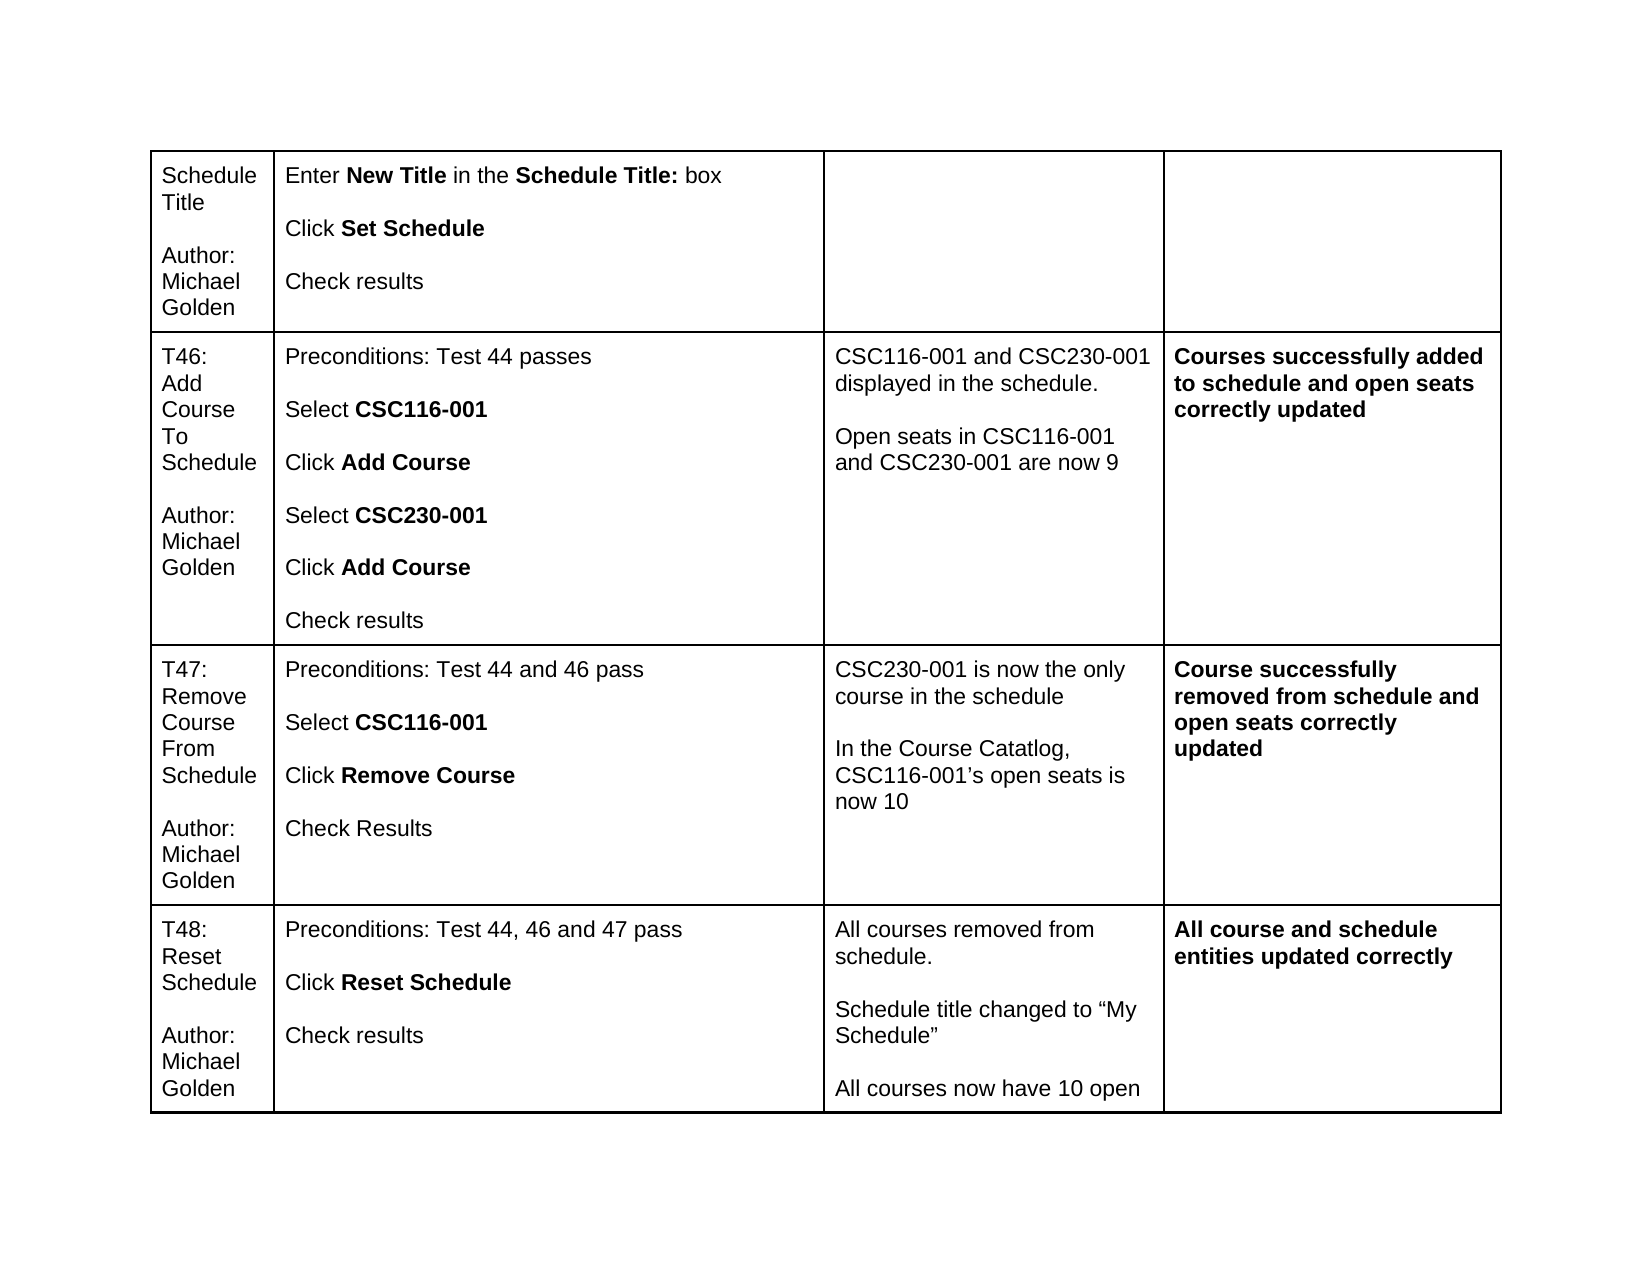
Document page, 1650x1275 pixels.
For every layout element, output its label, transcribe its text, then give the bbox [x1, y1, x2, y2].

table_cell T46: Add Course To Schedule Author: Michael Golden [152, 333, 273, 644]
table_cell Courses successfully added to schedule and open seats correctly updated [1165, 333, 1500, 644]
table_cell CSC230-001 is now the only course in the schedule In the Course Catatlog, CSC116-001’s open seats is now 10 [825, 646, 1163, 904]
table_cell T47: Remove Course From Schedule Author: Michael Golden [152, 646, 273, 904]
table_cell Preconditions: Test 44 and 46 pass Select CSC116-001 Click Remove Course Check Results [275, 646, 823, 904]
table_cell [275, 152, 823, 331]
table_cell Course successfully removed from schedule and open seats correctly updated [1165, 646, 1500, 904]
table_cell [1165, 906, 1500, 1111]
table_cell Preconditions: Test 44 passes Select CSC116-001 Click Add Course Select CSC230-001 Click Add Course Check results [275, 333, 823, 644]
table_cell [1165, 152, 1500, 331]
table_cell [152, 906, 273, 1111]
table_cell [275, 906, 823, 1111]
table_cell CSC116-001 and CSC230-001 displayed in the schedule. Open seats in CSC116-001 and CSC230-001 are now 9 [825, 333, 1163, 644]
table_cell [825, 906, 1163, 1111]
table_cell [152, 152, 273, 331]
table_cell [825, 152, 1163, 331]
